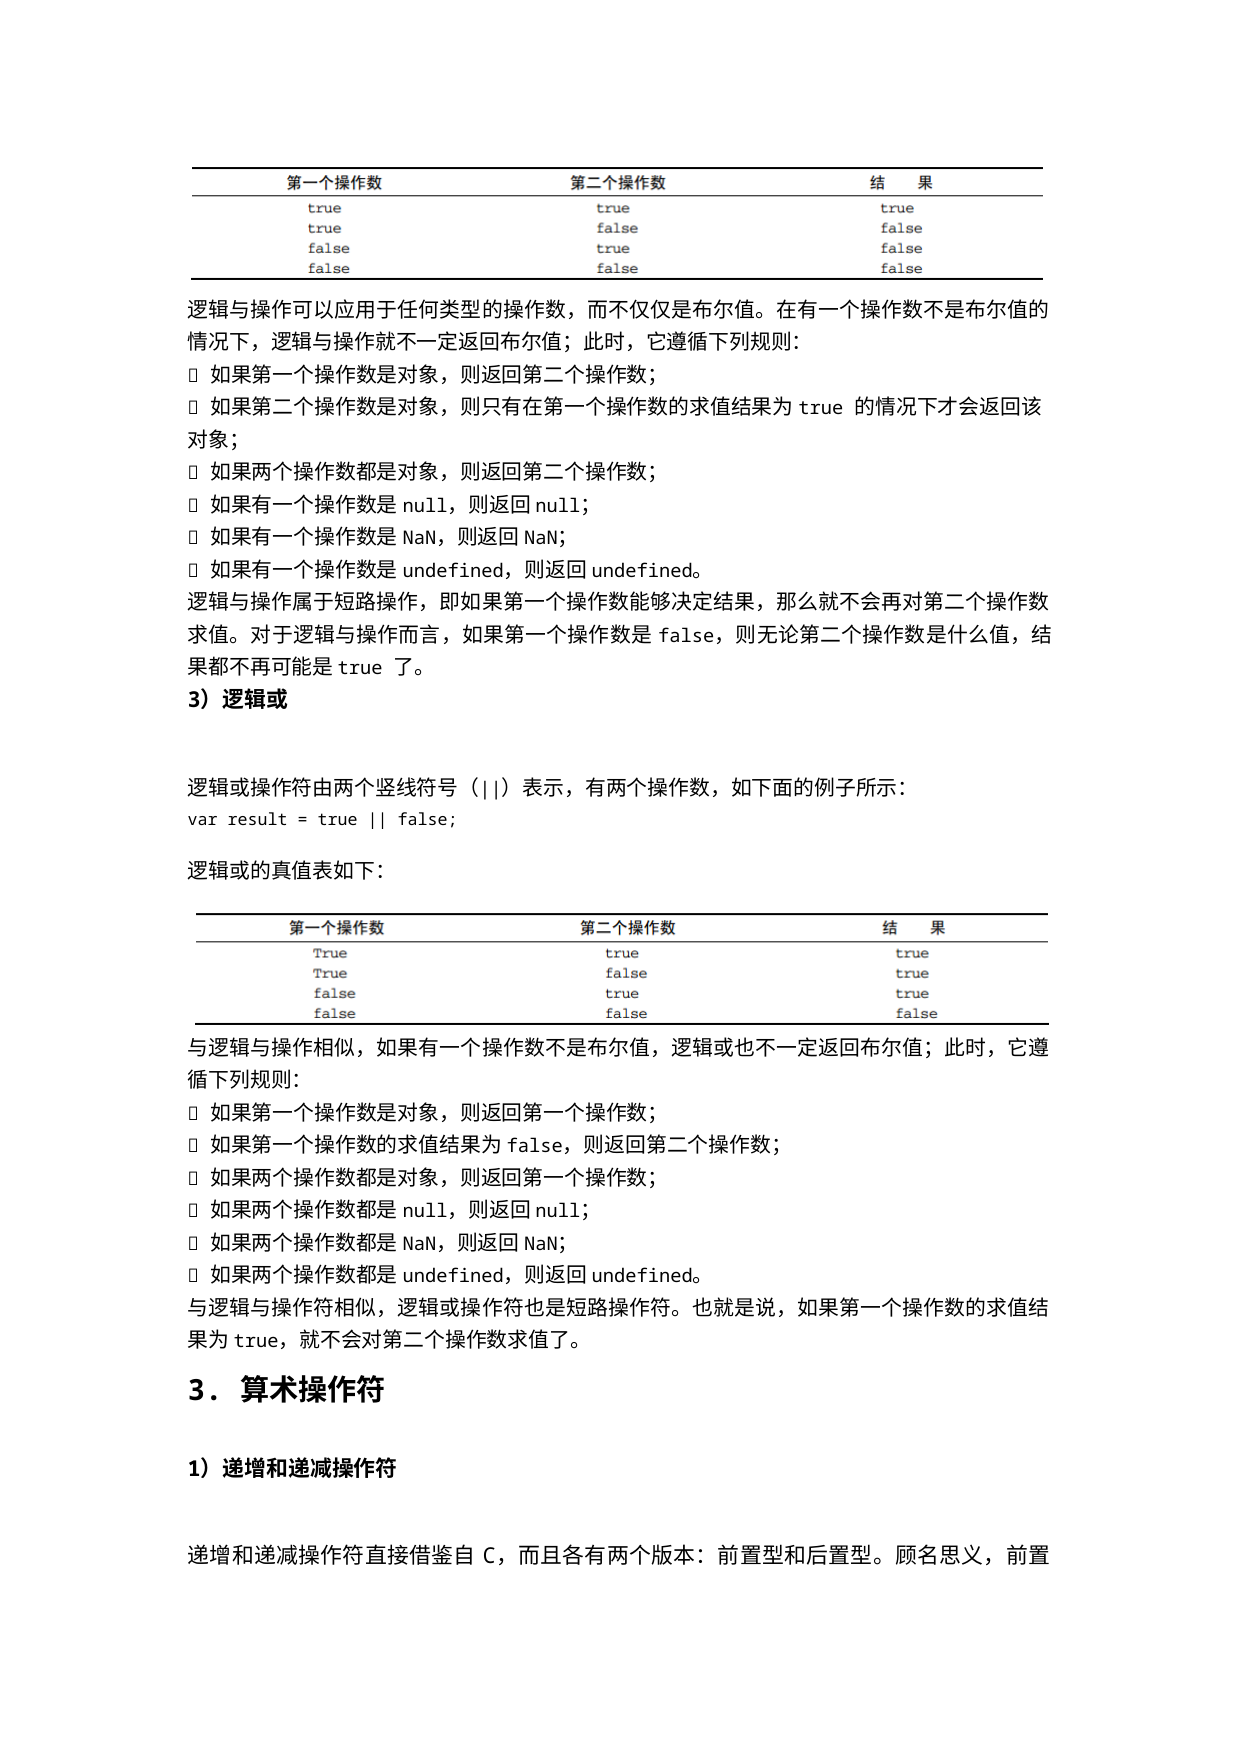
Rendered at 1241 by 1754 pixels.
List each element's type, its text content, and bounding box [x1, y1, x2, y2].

picture [187, 899, 1053, 1029]
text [187, 1506, 1053, 1571]
subtitle 逻辑或 [187, 682, 1053, 714]
text 与逻辑与操作相似，如果有一个操作数不是布尔值，逻辑或也不一定返回布尔值；此时，它遵循下列规则：  如果第一个操作数是对象，则返回第一个操作数；  如果第一个操作数的求值结果为 false，则返回第二个操作数；  如果两个操作数都是对象，则返回第一个操作数；  如果两个操作数都是 null，则返回 null；  如果两个操作数都是 NaN，则返回 NaN；  如果两个操作数都是 undefined，则返回 undefined。 与逻辑与操作符相似，逻辑或操作符也是短路操作符。也就是说，如果第一个操作数的求值结果为true，就不会对第二个操作数求值了。 [187, 1030, 1053, 1355]
subtitle 算术操作符 [187, 1355, 1053, 1420]
text 逻辑或操作符由两个竖线符号（||）表示，有两个操作数，如下面的例子所示： var result = true || false; 逻辑或的真值表如下： [187, 737, 1053, 899]
text 逻辑与操作可以应用于任何类型的操作数，而不仅仅是布尔值。在有一个操作数不是布尔值的情况下，逻辑与操作就不一定返回布尔值；此时，它遵循下列规则：  如果第一个操作数是对象，则返回第二个操作数；  如果第二个操作数是对象，则只有在第一个操作数的求值结果为 true 的情况下才会返回该 对象；  如果两个操作数都是对象，则返回第二个操作数；  如果有一个操作数是 null，则返回 null；  如果有一个操作数是 NaN，则返回 NaN；  如果有一个操作数是 undefined，则返回 undefined。 逻辑与操作属于短路操作，即如果第一个操作数能够决定结果，那么就不会再对第二个操作数求值。对于逻辑与操作而言，如果第一个操作数是 false，则无论第二个操作数是什么值，结果都不再可能是true 了。 [187, 292, 1053, 682]
picture [187, 162, 1053, 284]
subtitle 1）递增和递减操作符 [187, 1450, 1053, 1483]
